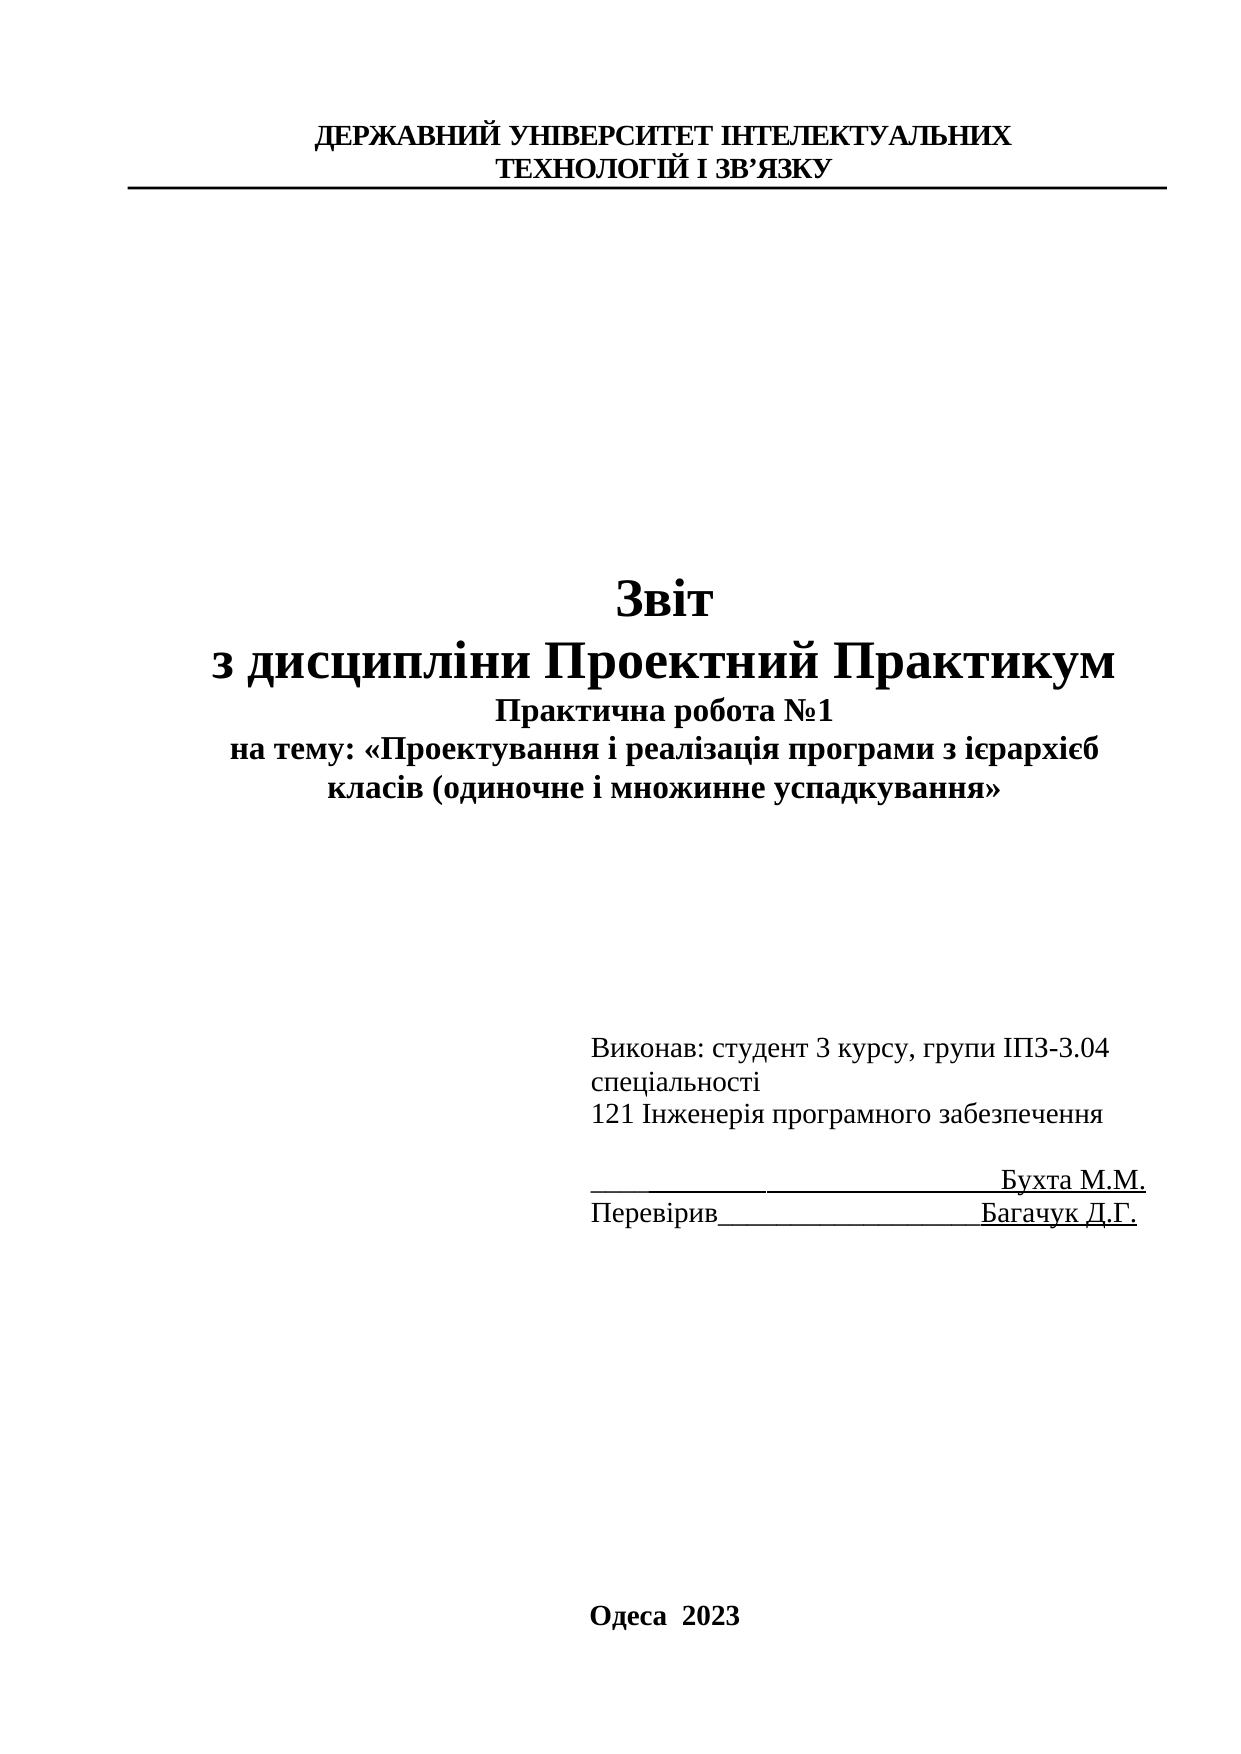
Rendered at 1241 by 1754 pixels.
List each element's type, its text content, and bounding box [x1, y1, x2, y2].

text ТЕХНОЛОГІЙ І ЗВ’ЯЗКУ [177, 152, 1152, 185]
text з дисципліни Проектний Практикум [177, 628, 1152, 690]
text Виконав: студент 3 курсу, групи ІПЗ-3.04 спеціальності [591, 1031, 1152, 1098]
text 121 Інженерія програмного забезпечення [591, 1098, 1152, 1131]
text Практична робота №1 [177, 690, 1152, 729]
text ДЕРЖАВНИЙ УНІВЕРСИТЕТ ІНТЕЛЕКТУАЛЬНИХ [177, 118, 1152, 152]
text на тему: «Проектування і реалізація програми з ієрархієб класів (одиночне і множинне успадкування» [177, 729, 1152, 805]
text ____________ ________________Бухта М.М. [591, 1163, 1152, 1196]
text Перевірив__________________Багачук Д.Г. [591, 1196, 1152, 1229]
text Звіт [177, 566, 1152, 628]
text Одеса 2023 [177, 1598, 1152, 1632]
